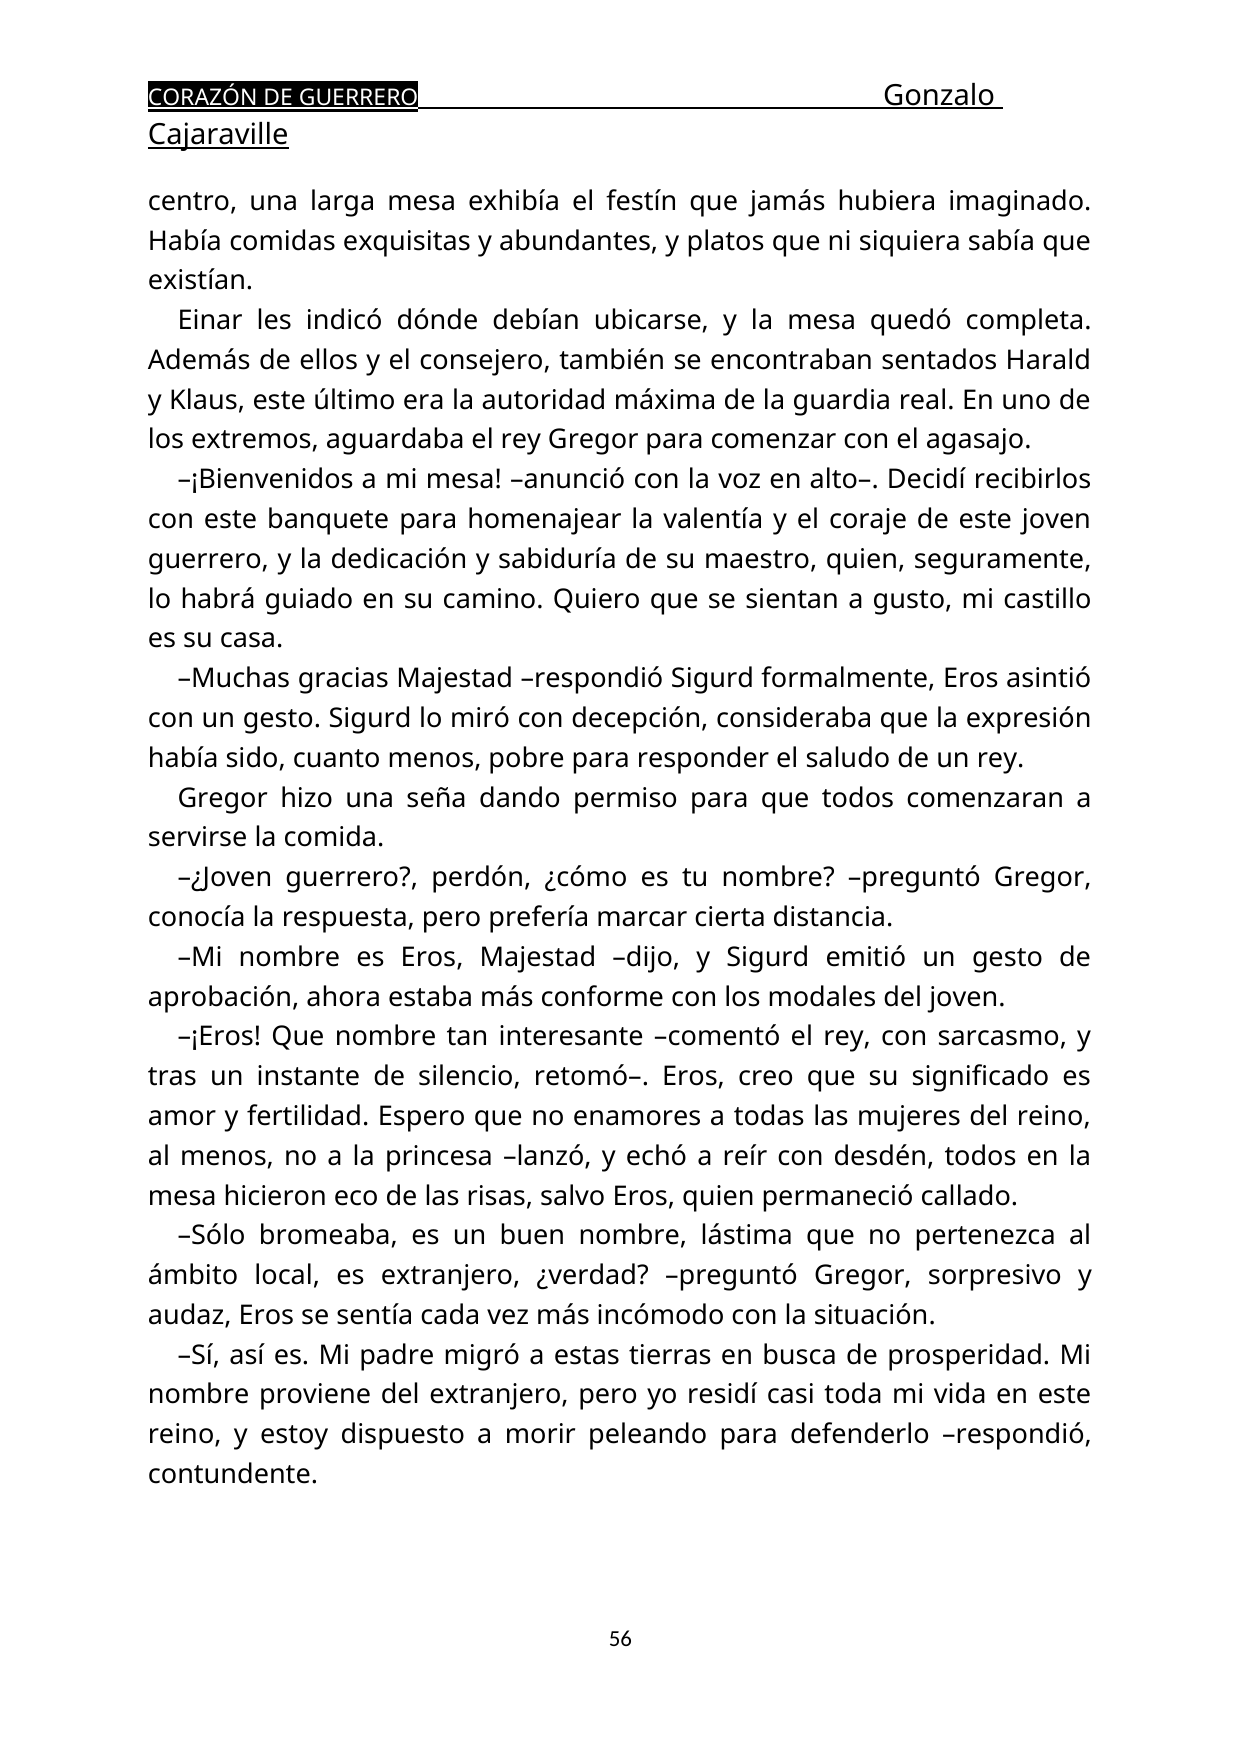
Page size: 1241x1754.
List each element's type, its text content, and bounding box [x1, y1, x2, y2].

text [148, 181, 1092, 298]
text –Mi nombre es Eros, Majestad –dijo, y Sigurd emitió un gesto de aprobación, ahora estaba más conforme con los modales del joven. [148, 937, 1092, 1014]
text –Sí, así es. Mi padre migró a estas tierras en busca de prosperidad. Mi nombre proviene del extranjero, pero yo residí casi toda mi vida en este reino, y estoy dispuesto a morir peleando para defenderlo –respondió, contundente. [148, 1335, 1092, 1491]
text Einar les indicó dónde debían ubicarse, y la mesa quedó completa. Además de ellos y el consejero, también se encontraban sentados Harald y Klaus, este último era la autoridad máxima de la guardia real. En uno de los extremos, aguardaba el rey Gregor para comenzar con el agasajo. [148, 301, 1092, 457]
text –Sólo bromeaba, es un buen nombre, lástima que no pertenezca al ámbito local, es extranjero, ¿verdad? –preguntó Gregor, sorpresivo y audaz, Eros se sentía cada vez más incómodo con la situación. [148, 1216, 1092, 1332]
text –Muchas gracias Majestad –respondió Sigurd formalmente, Eros asintió con un gesto. Sigurd lo miró con decepción, consideraba que la expresión había sido, cuanto menos, pobre para responder el saludo de un rey. [148, 659, 1092, 775]
text –¿Joven guerrero?, perdón, ¿cómo es tu nombre? –preguntó Gregor, conocía la respuesta, pero prefería marcar cierta distancia. [148, 858, 1092, 934]
text Gregor hizo una seña dando permiso para que todos comenzaran a servirse la comida. [148, 778, 1092, 855]
text –¡Bienvenidos a mi mesa! –anunció con la voz en alto–. Decidí recibirlos con este banquete para homenajear la valentía y el coraje de este joven guerrero, y la dedicación y sabiduría de su maestro, quien, seguramente, lo habrá guiado en su camino. Quiero que se sientan a gusto, mi castillo es su casa. [148, 460, 1092, 656]
text –¡Eros! Que nombre tan interesante –comentó el rey, con sarcasmo, y tras un instante de silencio, retomó–. Eros, creo que su significado es amor y fertilidad. Espero que no enamores a todas las mujeres del reino, al menos, no a la princesa –lanzó, y echó a reír con desdén, todos en la mesa hicieron eco de las risas, salvo Eros, quien permaneció callado. [148, 1017, 1092, 1213]
